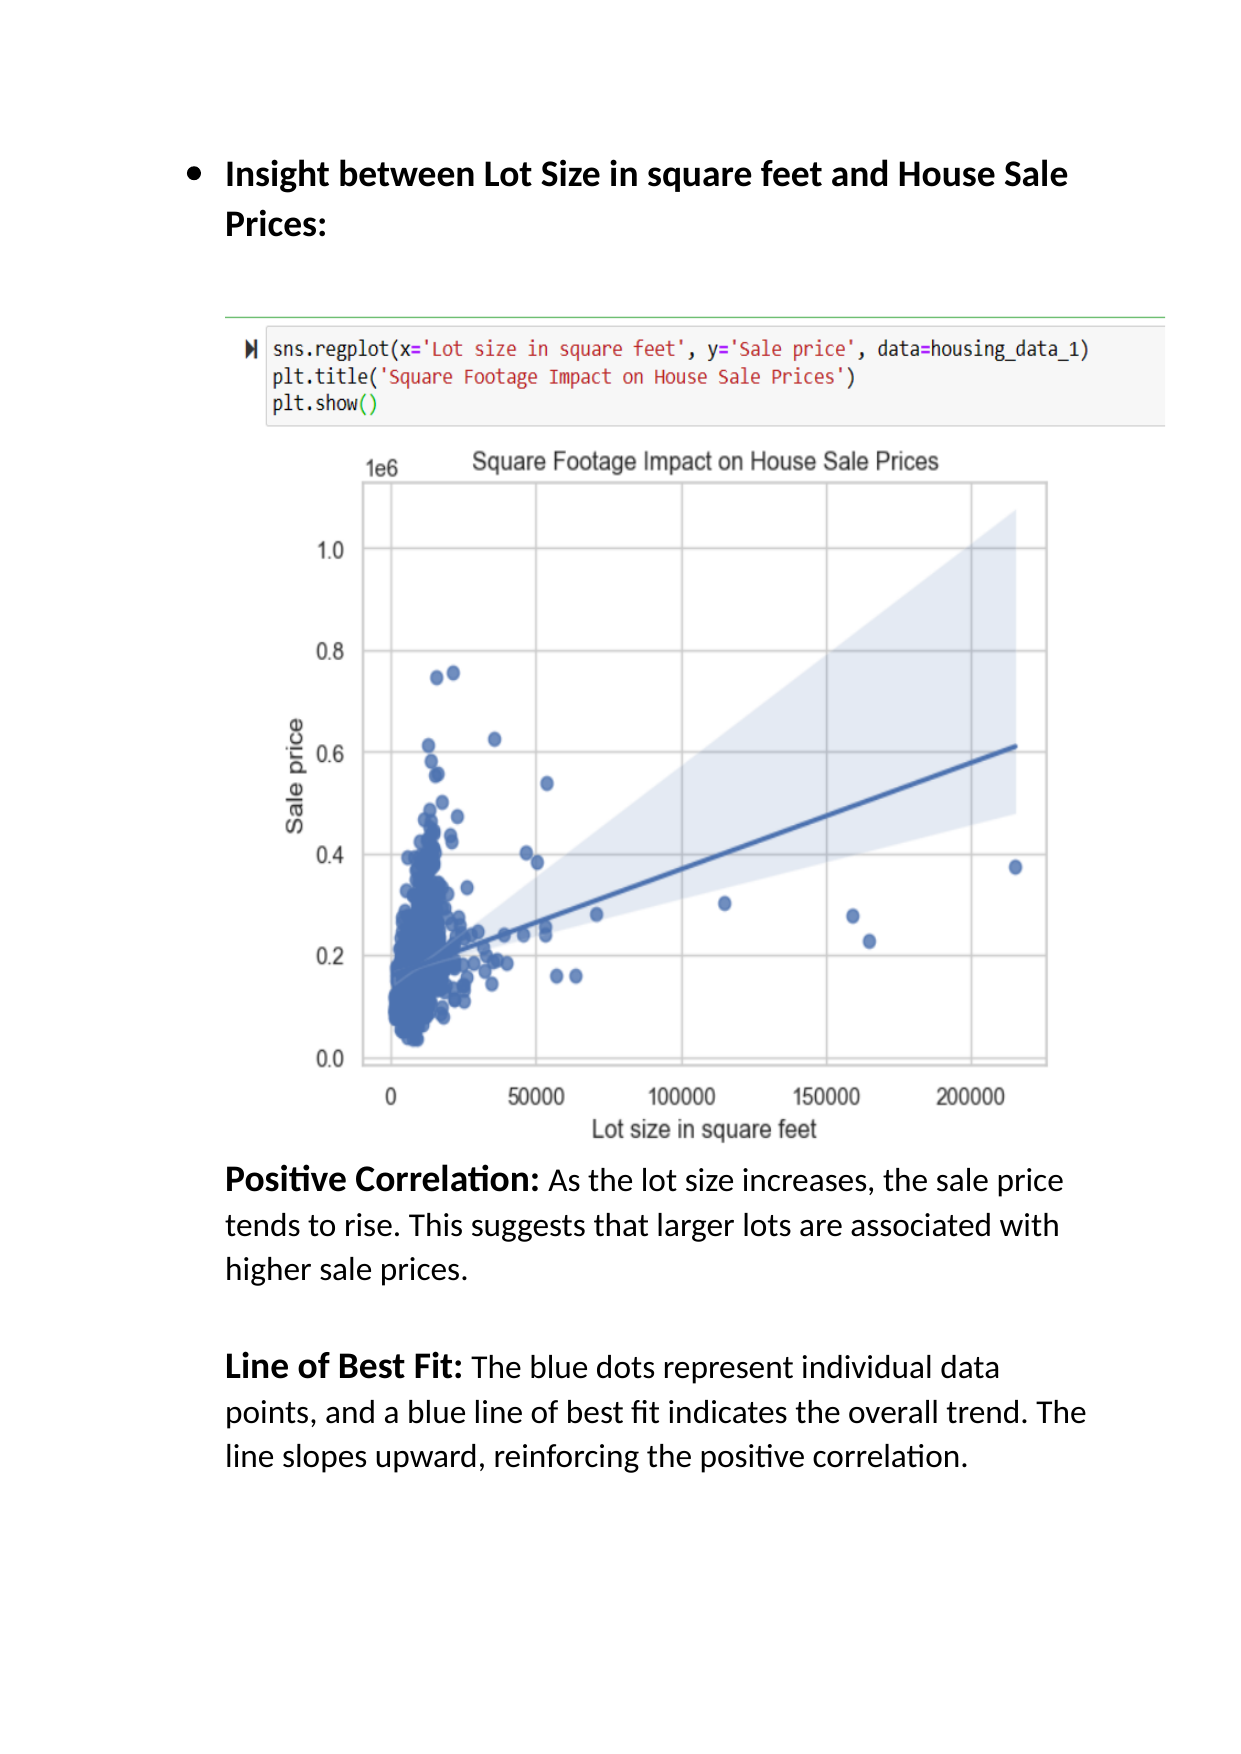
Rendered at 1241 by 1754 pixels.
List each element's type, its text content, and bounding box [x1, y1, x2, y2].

list Positive Correlation: As the lot size increases, the sale price tends to rise. This suggests that larger lots are associated with higher sale prices. [225, 1152, 1090, 1289]
list Line of Best Fit: The blue dots represent individual data points, and a blue line of best fit indicates the overall trend. The line slopes upward, reinforcing the positive correlation. [225, 1342, 1090, 1475]
picture [225, 298, 1166, 1152]
list Insight between Lot Size in square feet and House Sale Prices: [187, 150, 1090, 245]
